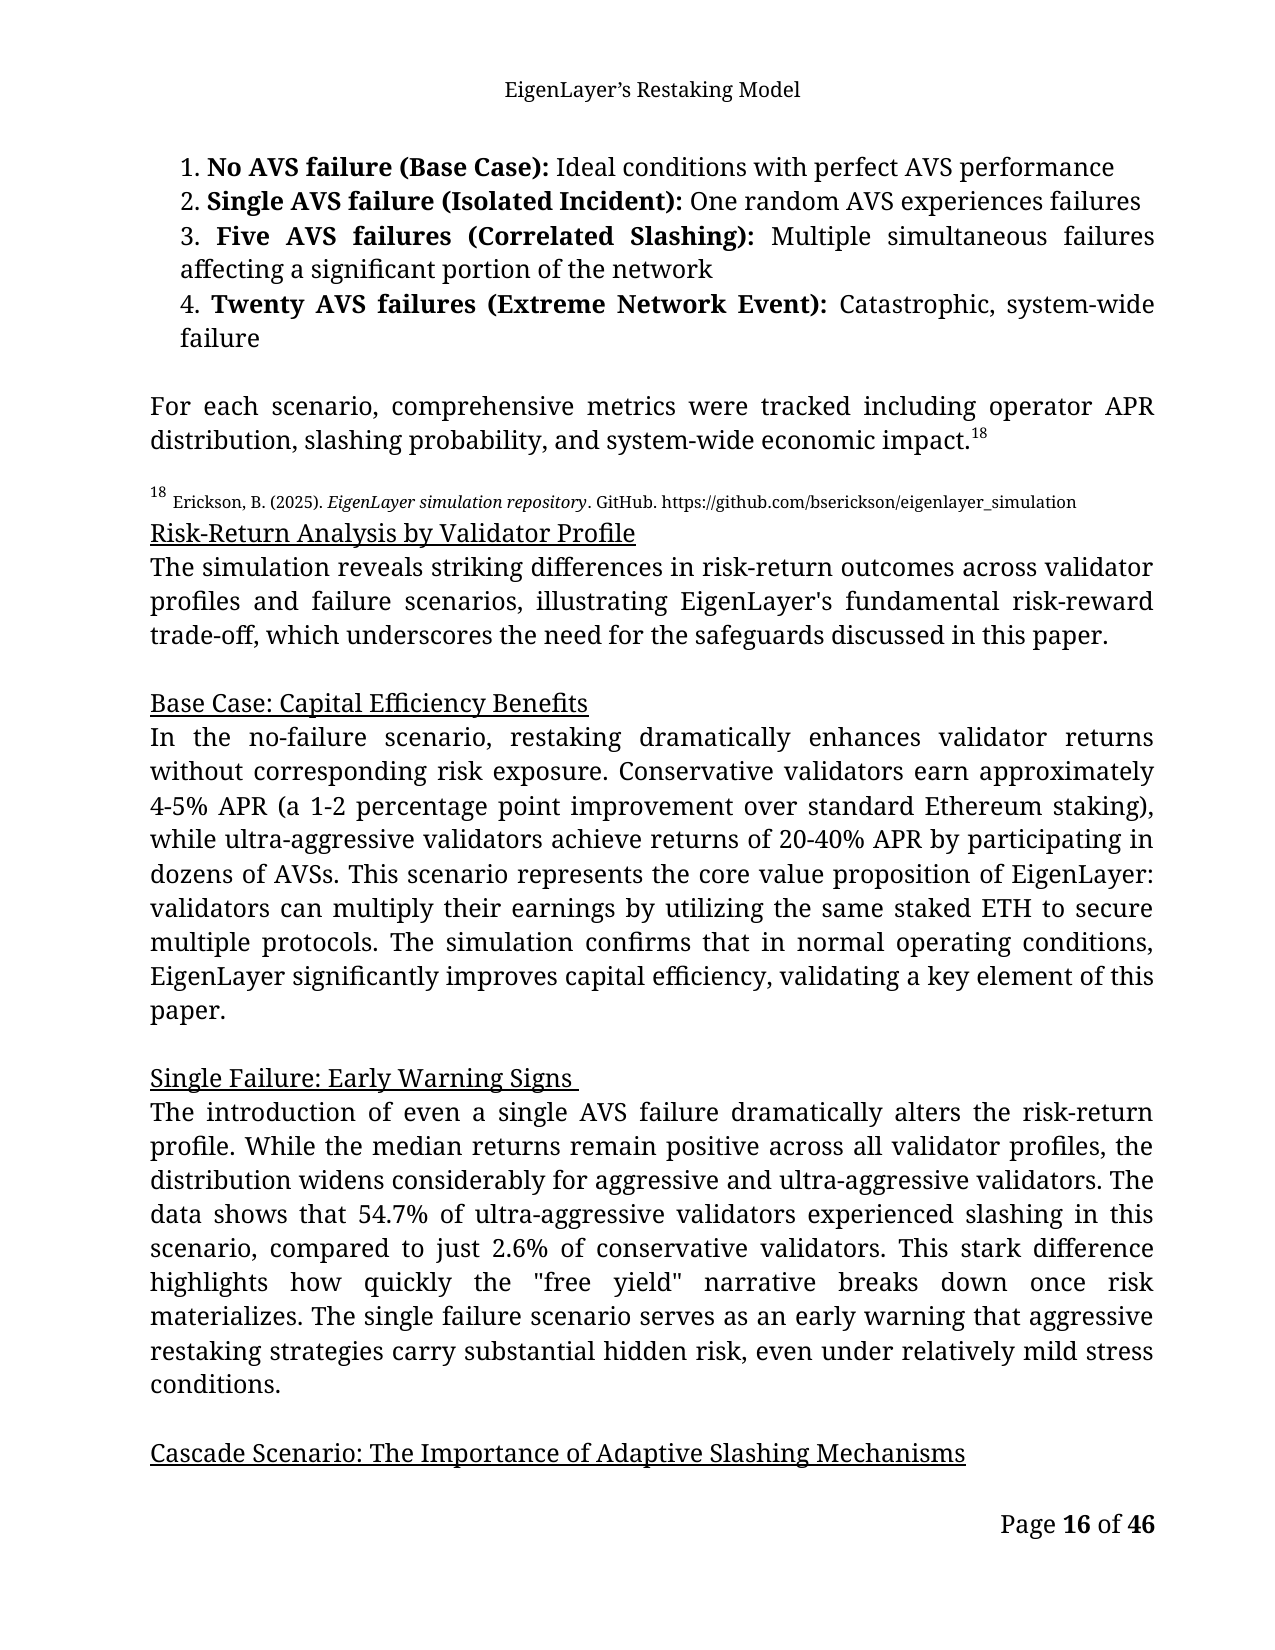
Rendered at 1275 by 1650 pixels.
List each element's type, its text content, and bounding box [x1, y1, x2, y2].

list Cascade Scenario: The Importance of Adaptive Slashing Mechanisms [150, 1435, 1155, 1469]
list The introduction of even a single AVS failure dramatically alters the risk-return profile. While the median returns remain positive across all validator profiles, the distribution widens considerably for aggressive and ultra-aggressive validators. The data shows that 54.7% of ultra-aggressive validators experienced slashing in this scenario, compared to just 2.6% of conservative validators. This stark difference highlights how quickly the "free yield" narrative breaks down once risk materializes. The single failure scenario serves as an early warning that aggressive restaking strategies carry substantial hidden risk, even under relatively mild stress conditions. [150, 1095, 1155, 1401]
list The simulation reveals striking differences in risk-return outcomes across validator profiles and failure scenarios, illustrating EigenLayer's fundamental risk-reward trade-off, which underscores the need for the safeguards discussed in this paper. [150, 550, 1155, 652]
text Risk-Return Analysis by Validator Profile [150, 516, 1155, 550]
list In the no-failure scenario, restaking dramatically enhances validator returns without corresponding risk exposure. Conservative validators earn approximately 4-5% APR (a 1-2 percentage point improvement over standard Ethereum staking), while ultra-aggressive validators achieve returns of 20-40% APR by participating in dozens of AVSs. This scenario represents the core value proposition of EigenLayer: validators can multiply their earnings by utilizing the same staked ETH to secure multiple protocols. The simulation confirms that in normal operating conditions, EigenLayer significantly improves capital efficiency, validating a key element of this paper. [150, 720, 1155, 1027]
text 18 Erickson, B. (2025). EigenLayer simulation repository. GitHub. https://github.com/bserickson/eigenlayer_simulation [150, 482, 1155, 516]
list Base Case: Capital Efficiency Benefits [150, 686, 1155, 720]
list 3. Five AVS failures (Correlated Slashing): Multiple simultaneous failures affecting a significant portion of the network [180, 218, 1155, 286]
list For each scenario, comprehensive metrics were tracked including operator APR distribution, slashing probability, and system-wide economic impact.18 [150, 388, 1155, 457]
list 4. Twenty AVS failures (Extreme Network Event): Catastrophic, system-wide failure [180, 286, 1155, 354]
list Single Failure: Early Warning Signs [150, 1061, 1155, 1095]
list 2. Single AVS failure (Isolated Incident): One random AVS experiences failures [180, 184, 1155, 218]
list 1. No AVS failure (Base Case): Ideal conditions with perfect AVS performance [180, 150, 1155, 184]
